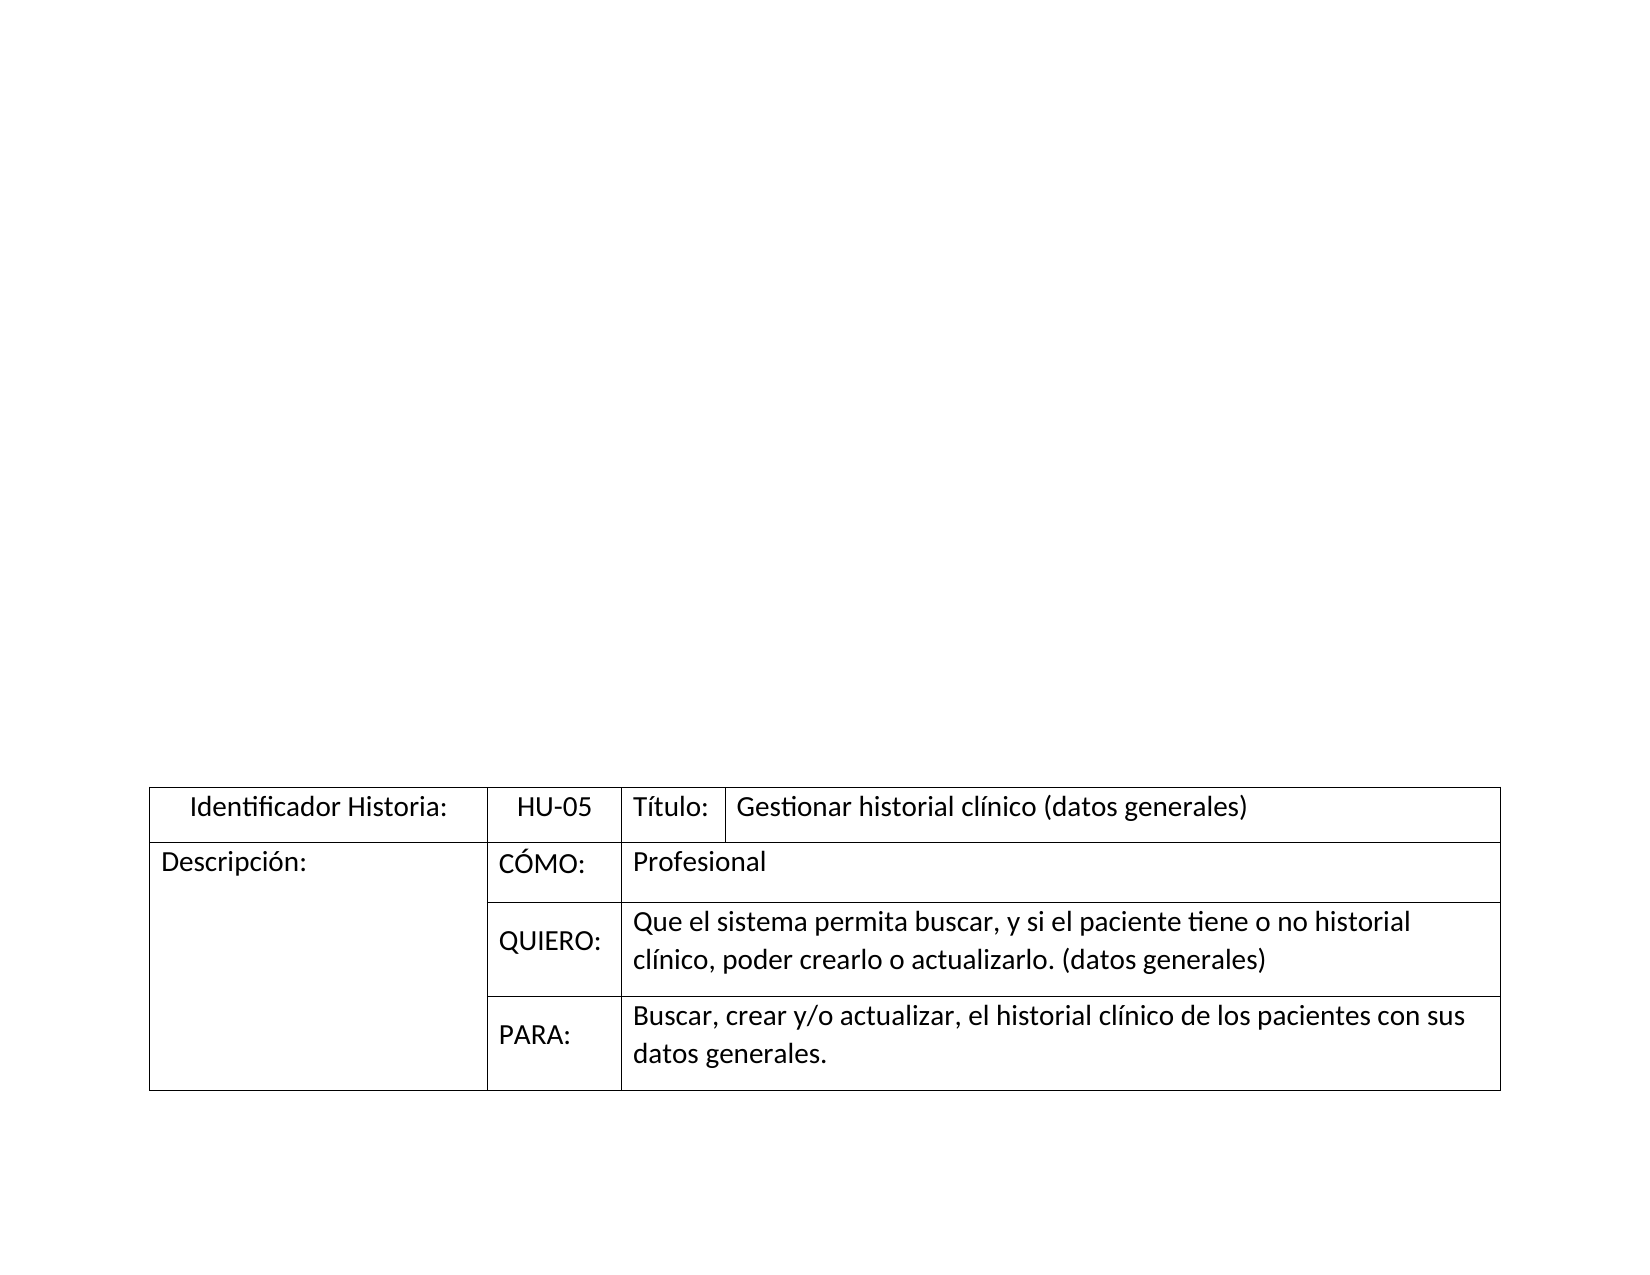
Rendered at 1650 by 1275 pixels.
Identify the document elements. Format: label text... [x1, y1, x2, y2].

table_header Gestionar historial clínico (datos generales) [726, 788, 1500, 842]
table_cell Descripción: [150, 843, 487, 1089]
table_header Título: [622, 788, 725, 842]
table_cell PARA: [488, 997, 621, 1089]
table_cell CÓMO: [488, 843, 621, 902]
table_cell Buscar, crear y/o actualizar, el historial clínico de los pacientes con sus datos generales. [622, 997, 1500, 1089]
table_header HU-05 [488, 788, 621, 842]
table_cell QUIERO: [488, 903, 621, 996]
table_header Identificador Historia: [150, 788, 487, 842]
table_cell Profesional [622, 843, 1500, 902]
table_cell Que el sistema permita buscar, y si el paciente tiene o no historial clínico, poder crearlo o actualizarlo. (datos generales) [622, 903, 1500, 996]
